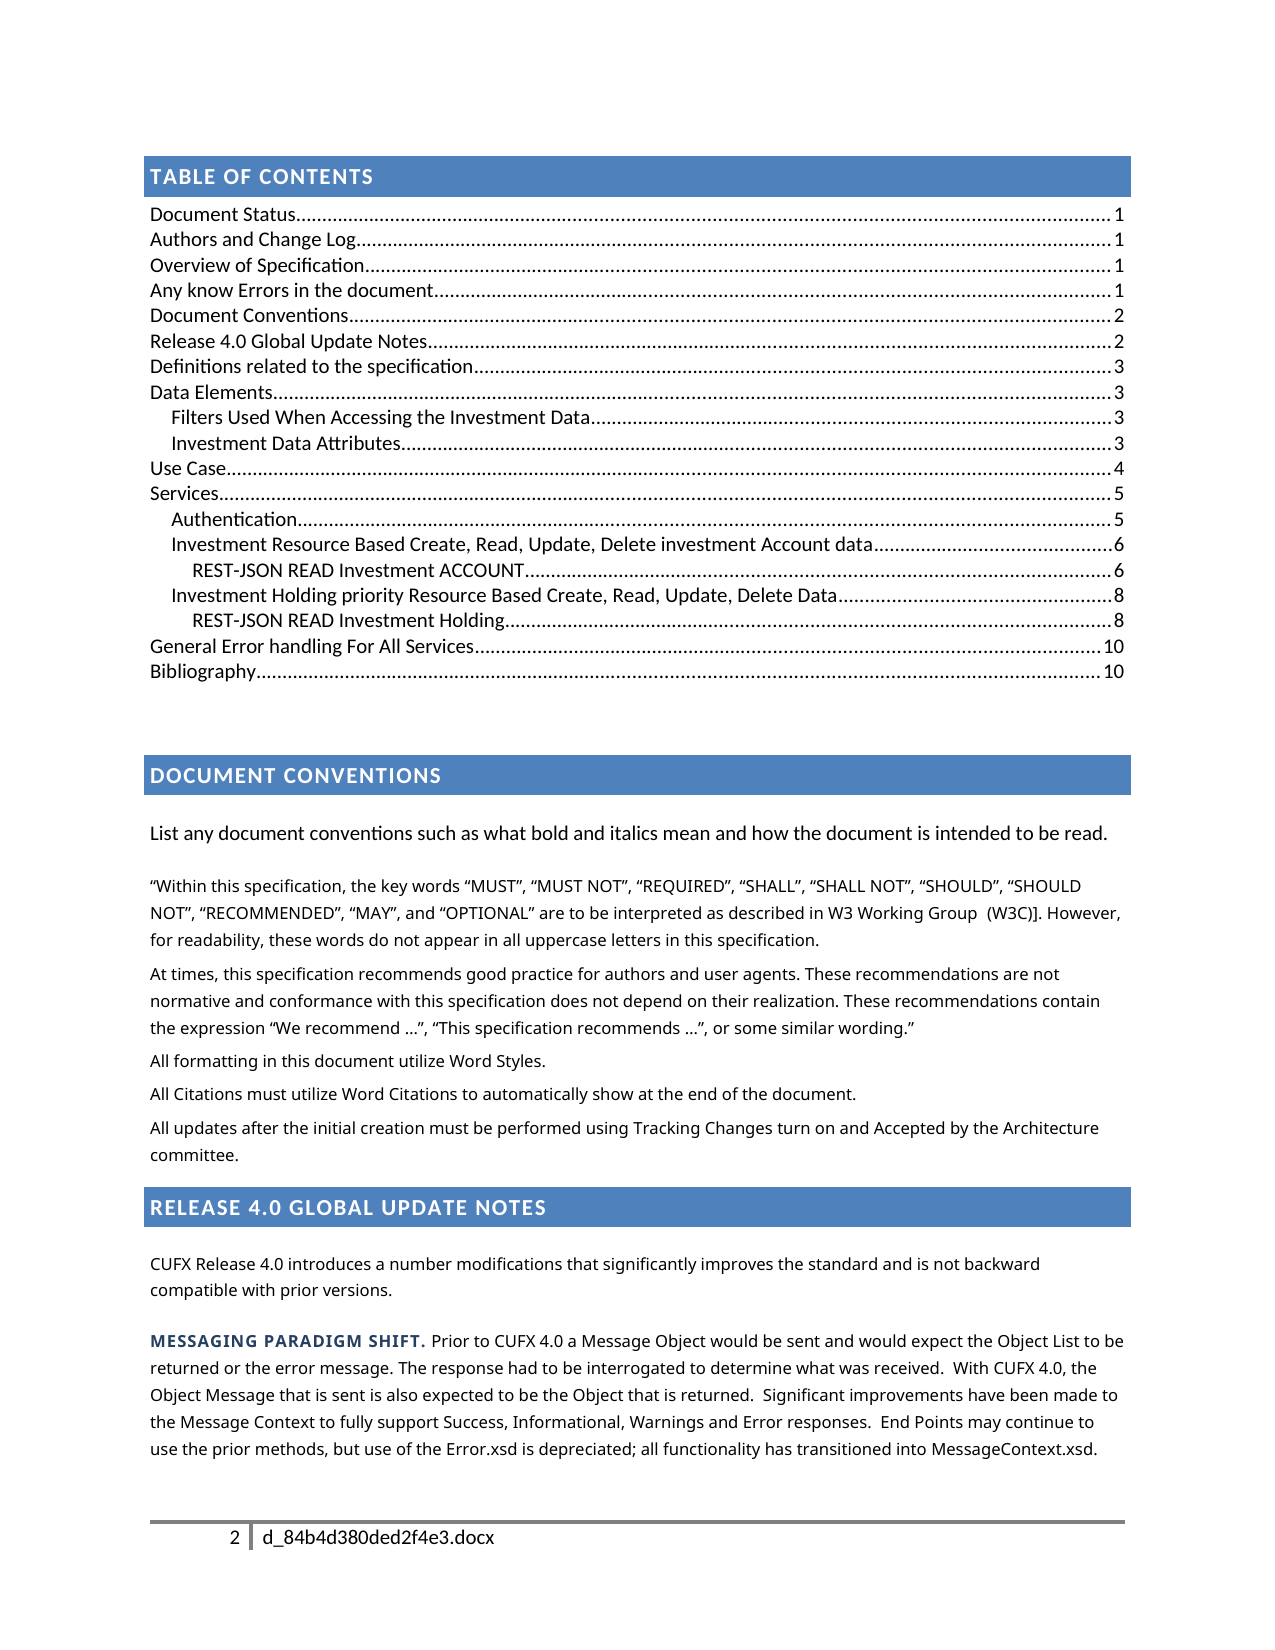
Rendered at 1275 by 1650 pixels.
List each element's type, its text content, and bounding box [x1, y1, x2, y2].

text At times, this specification recommends good practice for authors and user agents. These recommendations are not normative and conformance with this specification does not depend on their realization. These recommendations contain the expression “We recommend …”, “This specification recommends …”, or some similar wording.” [150, 958, 1125, 1039]
subtitle Release 4.0 Global Update Notes [150, 1193, 1125, 1221]
text “Within this specification, the key words “MUST”, “MUST NOT”, “REQUIRED”, “SHALL”, “SHALL NOT”, “SHOULD”, “SHOULD NOT”, “RECOMMENDED”, “MAY”, and “OPTIONAL” are to be interpreted as described in W3 Working Group ]. However, for readability, these words do not appear in all uppercase letters in this specification. [150, 870, 1125, 951]
text All formatting in this document utilize Word Styles. [150, 1045, 1125, 1072]
text CUFX Release 4.0 introduces a number modifications that significantly improves the standard and is not backward compatible with prior versions. [150, 1252, 1125, 1301]
text All updates after the initial creation must be performed using Tracking Changes turn on and Accepted by the Architecture committee. [150, 1112, 1125, 1166]
text All Citations must utilize Word Citations to automatically show at the end of the document. [150, 1078, 1125, 1106]
subtitle Document Conventions [150, 761, 1125, 789]
text List any document conventions such as what bold and italics mean and how the document is intended to be read. [150, 820, 1125, 846]
text Messaging paradigm shift. Prior to CUFX 4.0 a Message Object would be sent and would expect the Object List to be returned or the error message. The response had to be interrogated to determine what was received. With CUFX 4.0, the Object Message that is sent is also expected to be the Object that is returned. Significant improvements have been made to the Message Context to fully support Success, Informational, Warnings and Error responses. End Points may continue to use the prior methods, but use of the Error.xsd is depreciated; all functionality has transitioned into MessageContext.xsd. [150, 1325, 1125, 1461]
